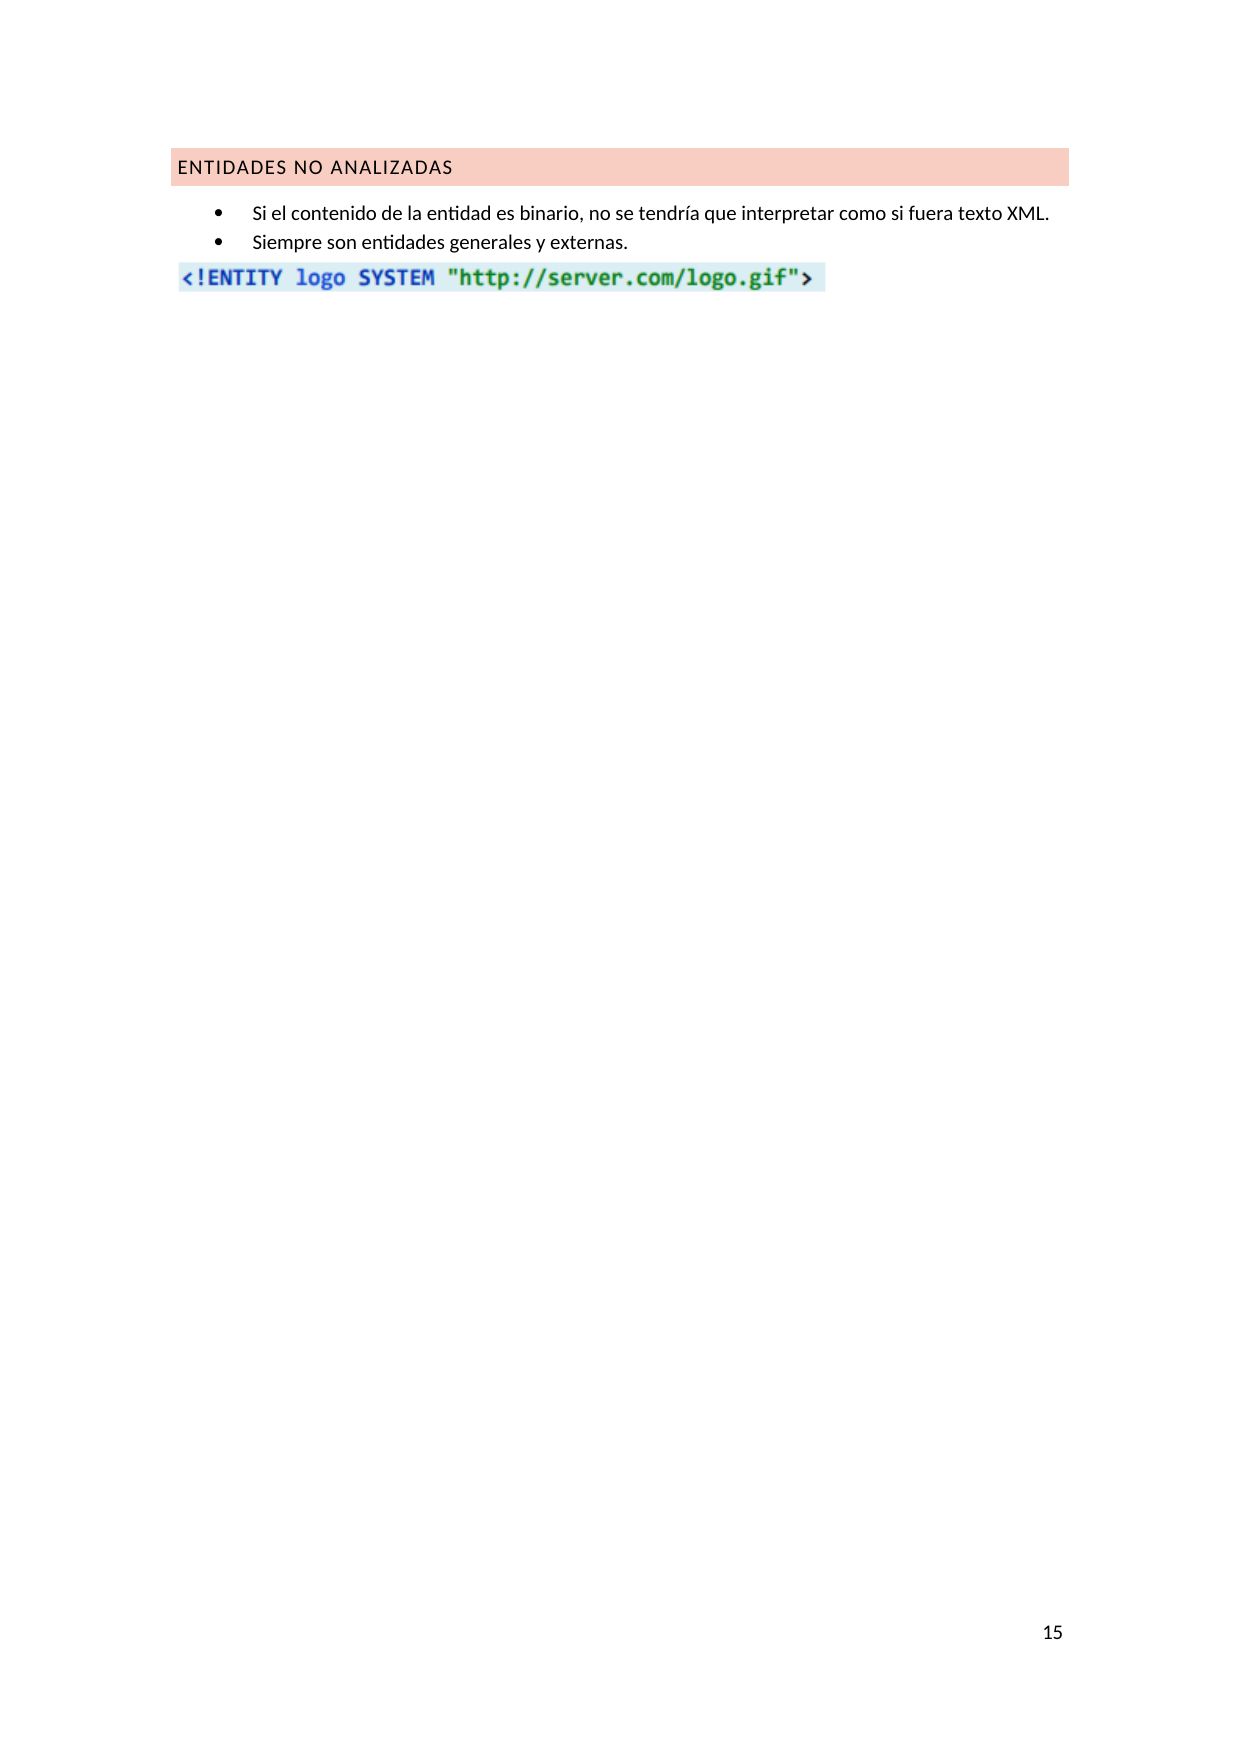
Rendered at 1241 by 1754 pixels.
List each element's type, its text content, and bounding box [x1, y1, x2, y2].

list Siempre son entidades generales y externas. [215, 229, 1063, 254]
list Si el contenido de la entidad es binario, no se tendría que interpretar como si fuera texto XML. [215, 200, 1063, 225]
subtitle Entidades no analizadas [177, 154, 1063, 179]
picture [177, 261, 826, 300]
